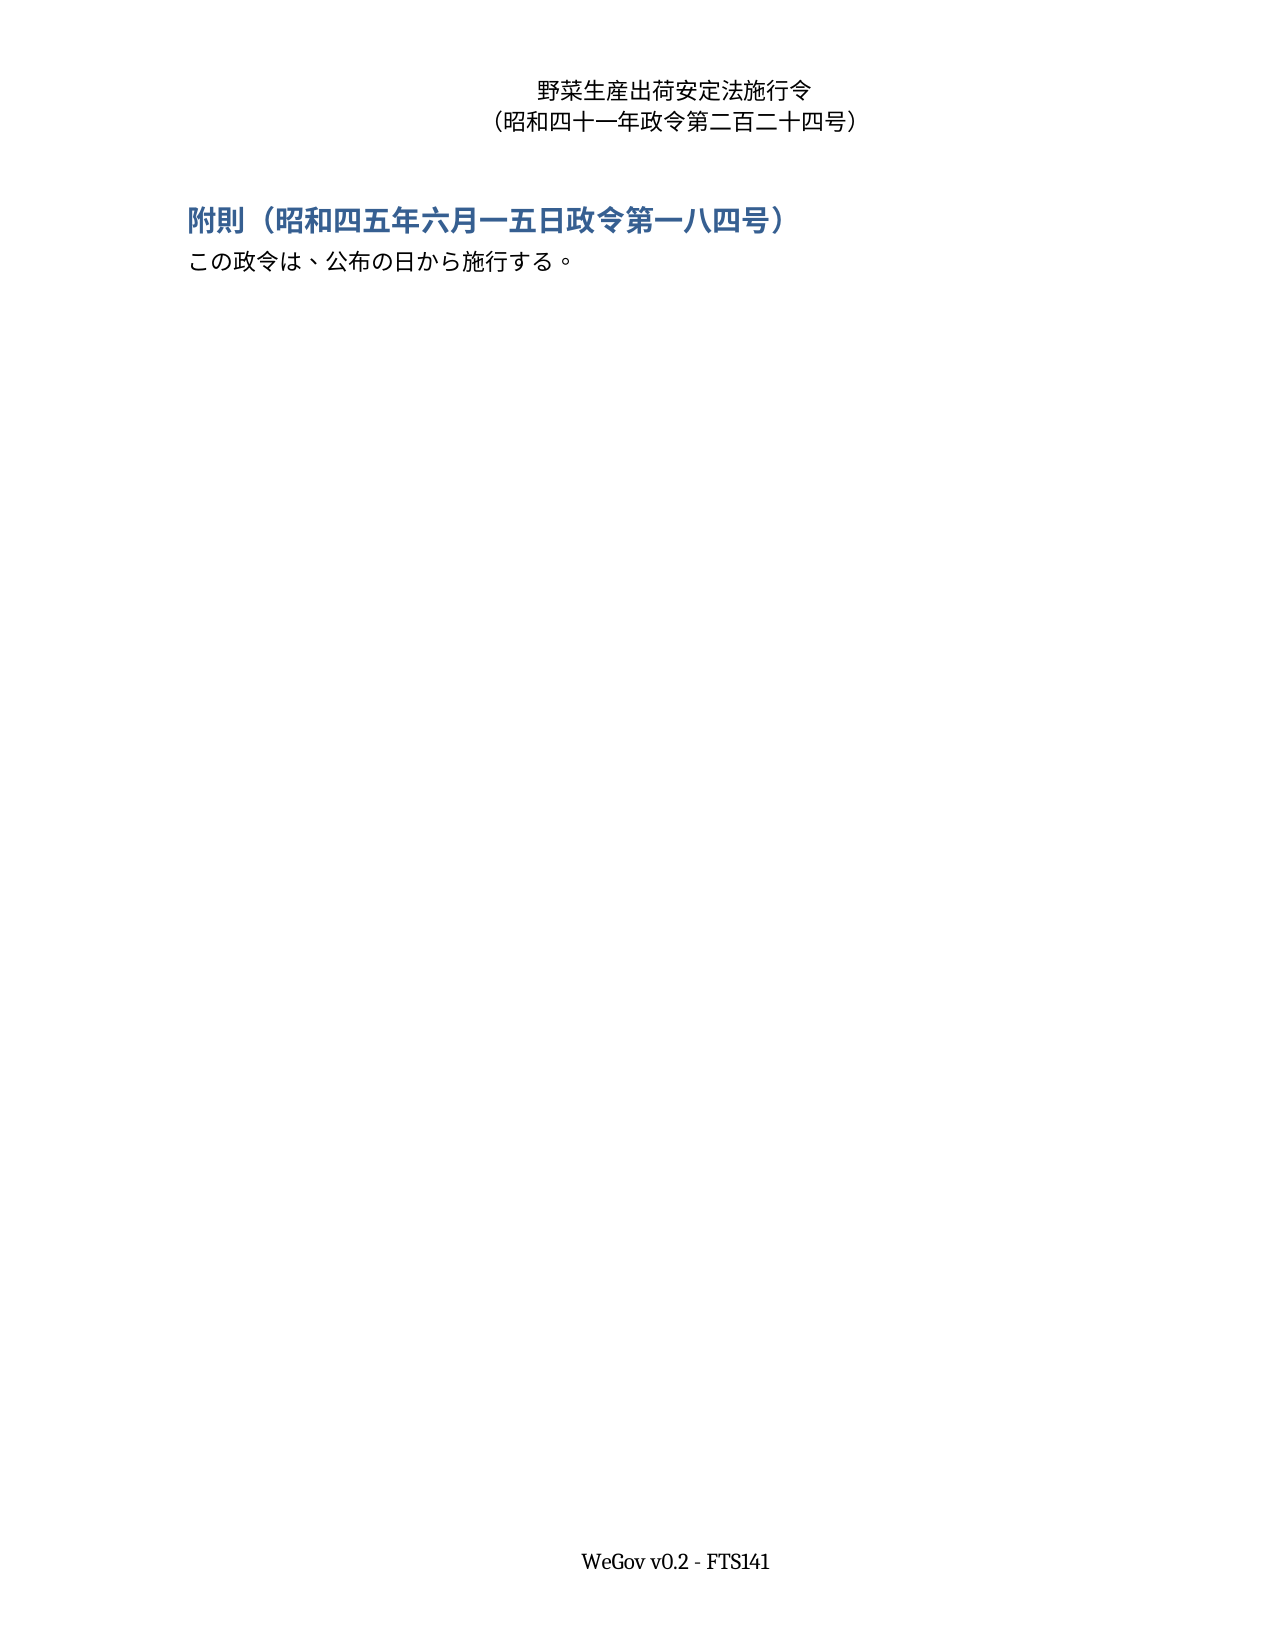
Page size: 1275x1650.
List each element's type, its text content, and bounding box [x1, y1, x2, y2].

subtitle 附則（昭和四五年六月一五日政令第一八四号） [187, 200, 1087, 240]
text この政令は、公布の日から施行する。 [187, 246, 1087, 277]
